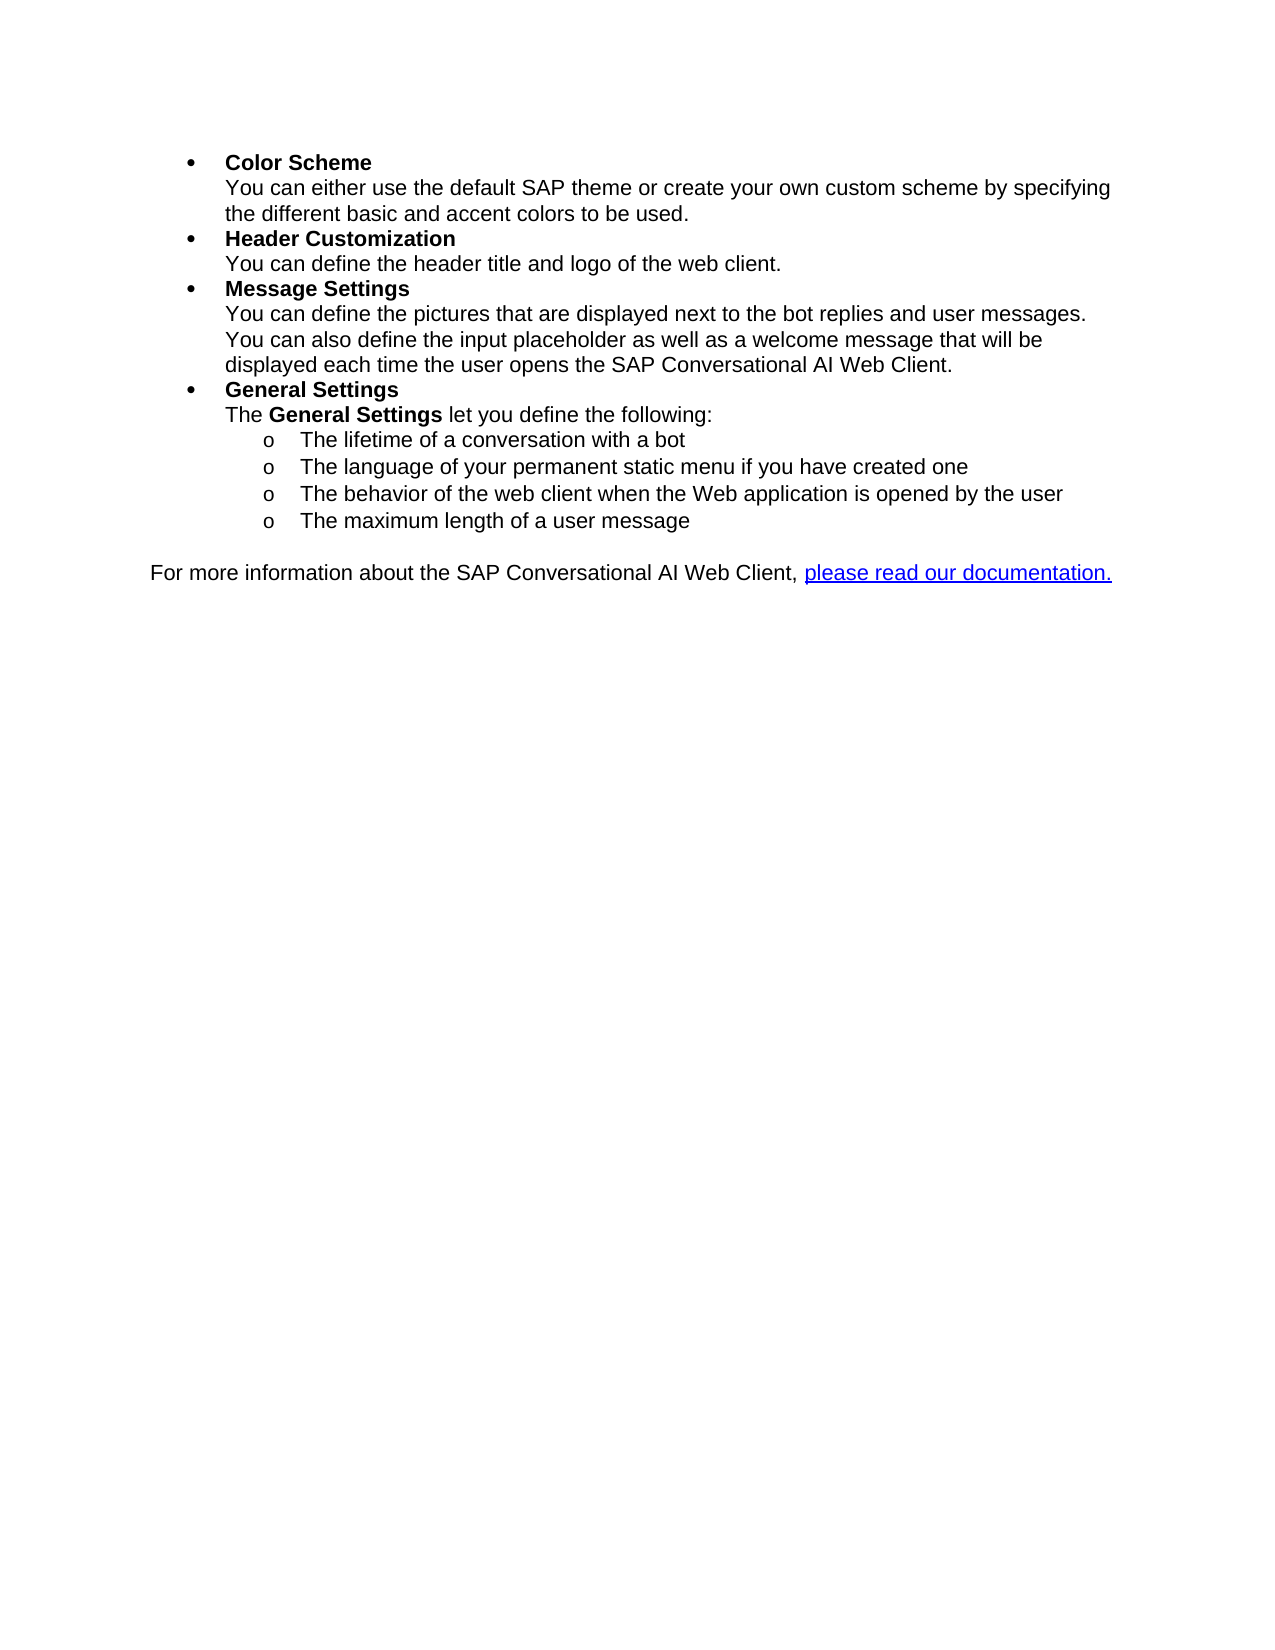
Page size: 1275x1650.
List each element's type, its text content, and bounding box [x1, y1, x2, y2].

list The language of your permanent static menu if you have created one [262, 454, 1125, 481]
list Header Customization You can define the header title and logo of the web client. [187, 226, 1125, 276]
text For more information about the SAP Conversational AI Web Client, please read our documentation. [150, 559, 1125, 584]
list General Settings The General Settings let you define the following: [187, 377, 1125, 427]
list Message Settings You can define the pictures that are displayed next to the bot replies and user messages. You can also define the input placeholder as well as a welcome message that will be displayed each time the user opens the SAP Conversational AI Web Client. [187, 276, 1125, 377]
list The maximum length of a user message [262, 508, 1125, 534]
list Color Scheme You can either use the default SAP theme or create your own custom scheme by specifying the different basic and accent colors to be used. [187, 150, 1125, 226]
list The behavior of the web client when the Web application is opened by the user [262, 481, 1125, 508]
list The lifetime of a conversation with a bot [262, 427, 1125, 454]
